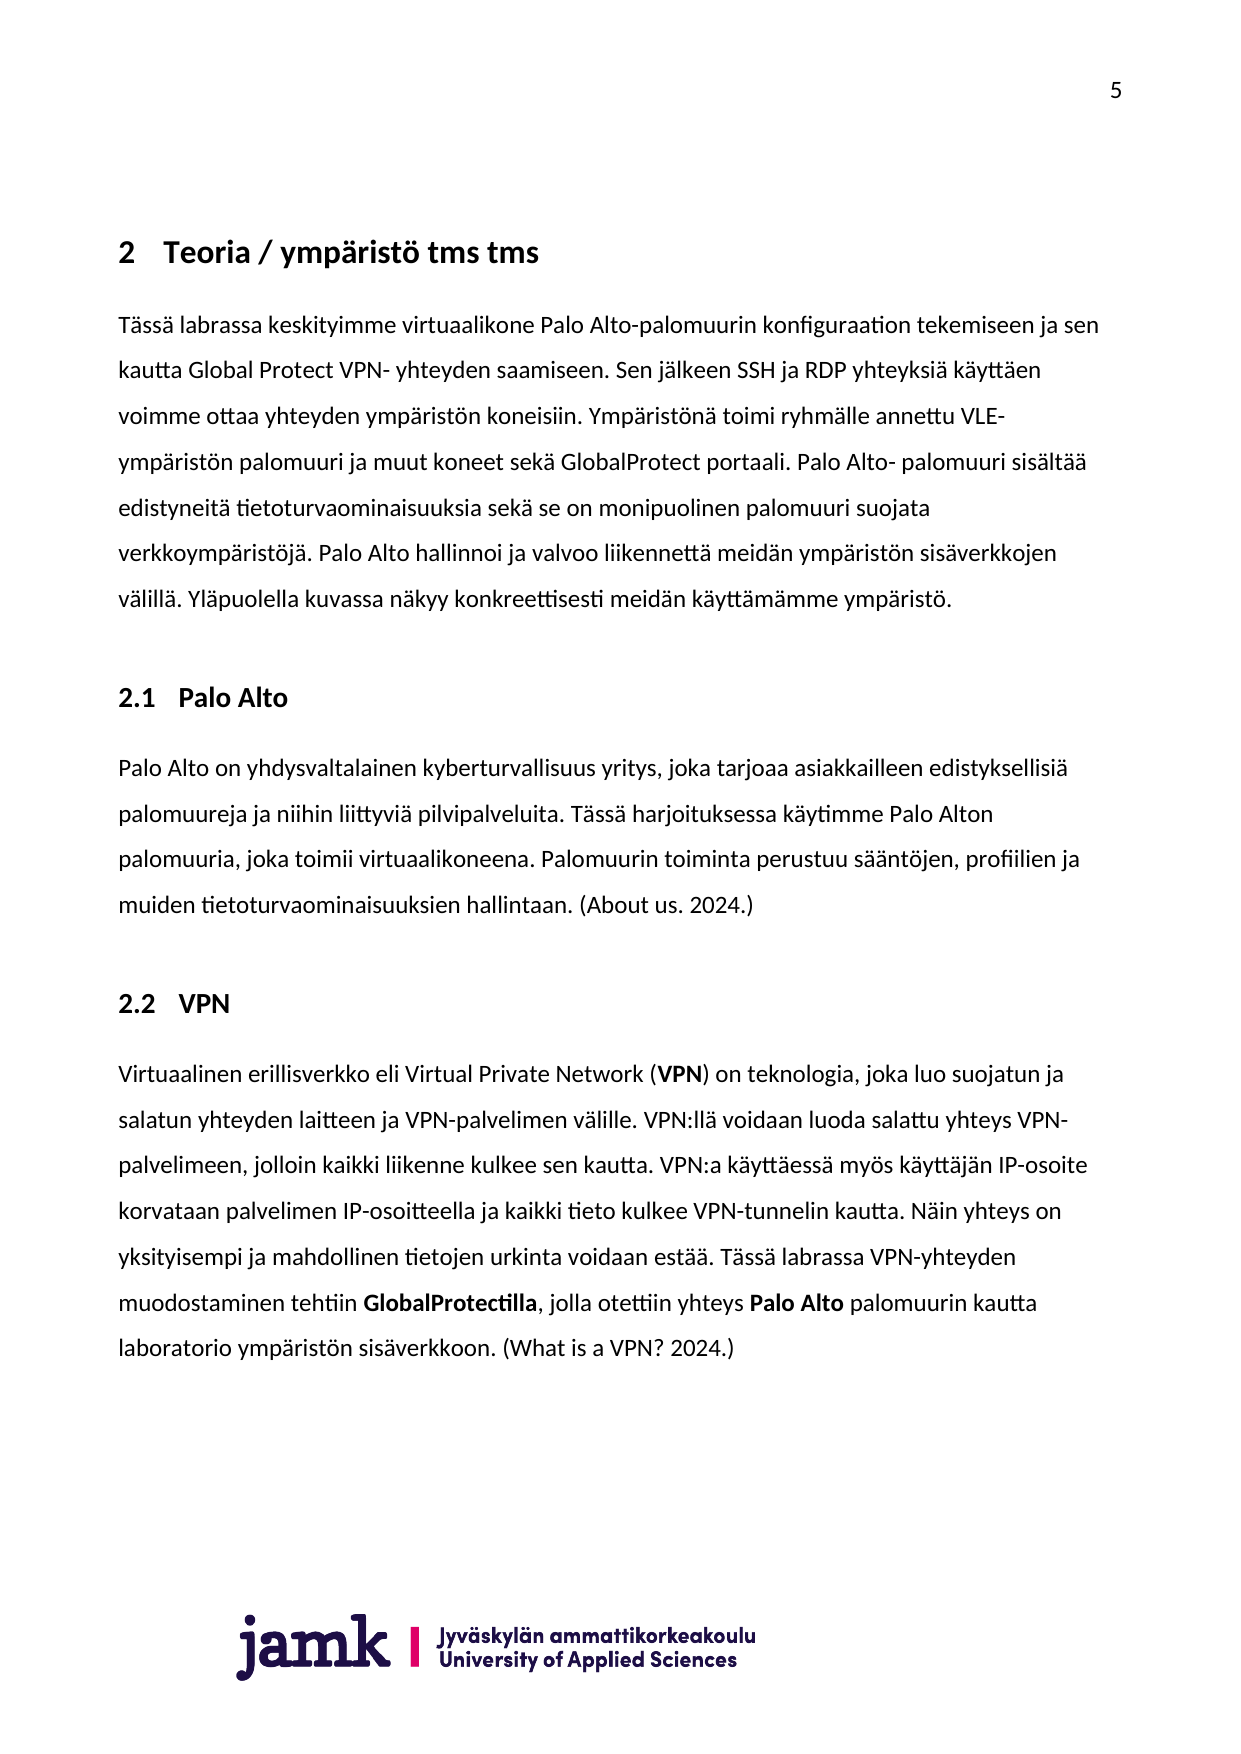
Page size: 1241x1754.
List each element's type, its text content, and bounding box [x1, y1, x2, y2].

subtitle Palo Alto [118, 679, 1122, 714]
subtitle VPN [118, 985, 1122, 1021]
text Virtuaalinen erillisverkko eli Virtual Private Network (VPN) on teknologia, joka luo suojatun ja salatun yhteyden laitteen ja VPN-palvelimen välille. VPN:llä voidaan luoda salattu yhteys VPN-palvelimeen, jolloin kaikki liikenne kulkee sen kautta. VPN:a käyttäessä myös käyttäjän IP-osoite korvataan palvelimen IP-osoitteella ja kaikki tieto kulkee VPN-tunnelin kautta. Näin yhteys on yksityisempi ja mahdollinen tietojen urkinta voidaan estää. Tässä labrassa VPN-yhteyden muodostaminen tehtiin GlobalProtectilla, jolla otettiin yhteys Palo Alto palomuurin kautta laboratorio ympäristön sisäverkkoon. (What is a VPN? 2024.) [118, 1058, 1122, 1363]
text Palo Alto on yhdysvaltalainen kyberturvallisuus yritys, joka tarjoaa asiakkailleen edistyksellisiä palomuureja ja niihin liittyviä pilvipalveluita. Tässä harjoituksessa käytimme Palo Alton palomuuria, joka toimii virtuaalikoneena. Palomuurin toiminta perustuu sääntöjen, profiilien ja muiden tietoturvaominaisuuksien hallintaan. (About us. 2024.) [118, 752, 1122, 920]
subtitle Teoria / ympäristö tms tms [118, 231, 1122, 271]
text Tässä labrassa keskityimme virtuaalikone Palo Alto-palomuurin konfiguraation tekemiseen ja sen kautta Global Protect VPN- yhteyden saamiseen. Sen jälkeen SSH ja RDP yhteyksiä käyttäen voimme ottaa yhteyden ympäristön koneisiin. Ympäristönä toimi ryhmälle annettu VLE- ympäristön palomuuri ja muut koneet sekä GlobalProtect portaali. Palo Alto- palomuuri sisältää edistyneitä tietoturvaominaisuuksia sekä se on monipuolinen palomuuri suojata verkkoympäristöjä. Palo Alto hallinnoi ja valvoo liikennettä meidän ympäristön sisäverkkojen välillä. Yläpuolella kuvassa näkyy konkreettisesti meidän käyttämämme ympäristö. [118, 309, 1122, 614]
picture [236, 1614, 755, 1681]
